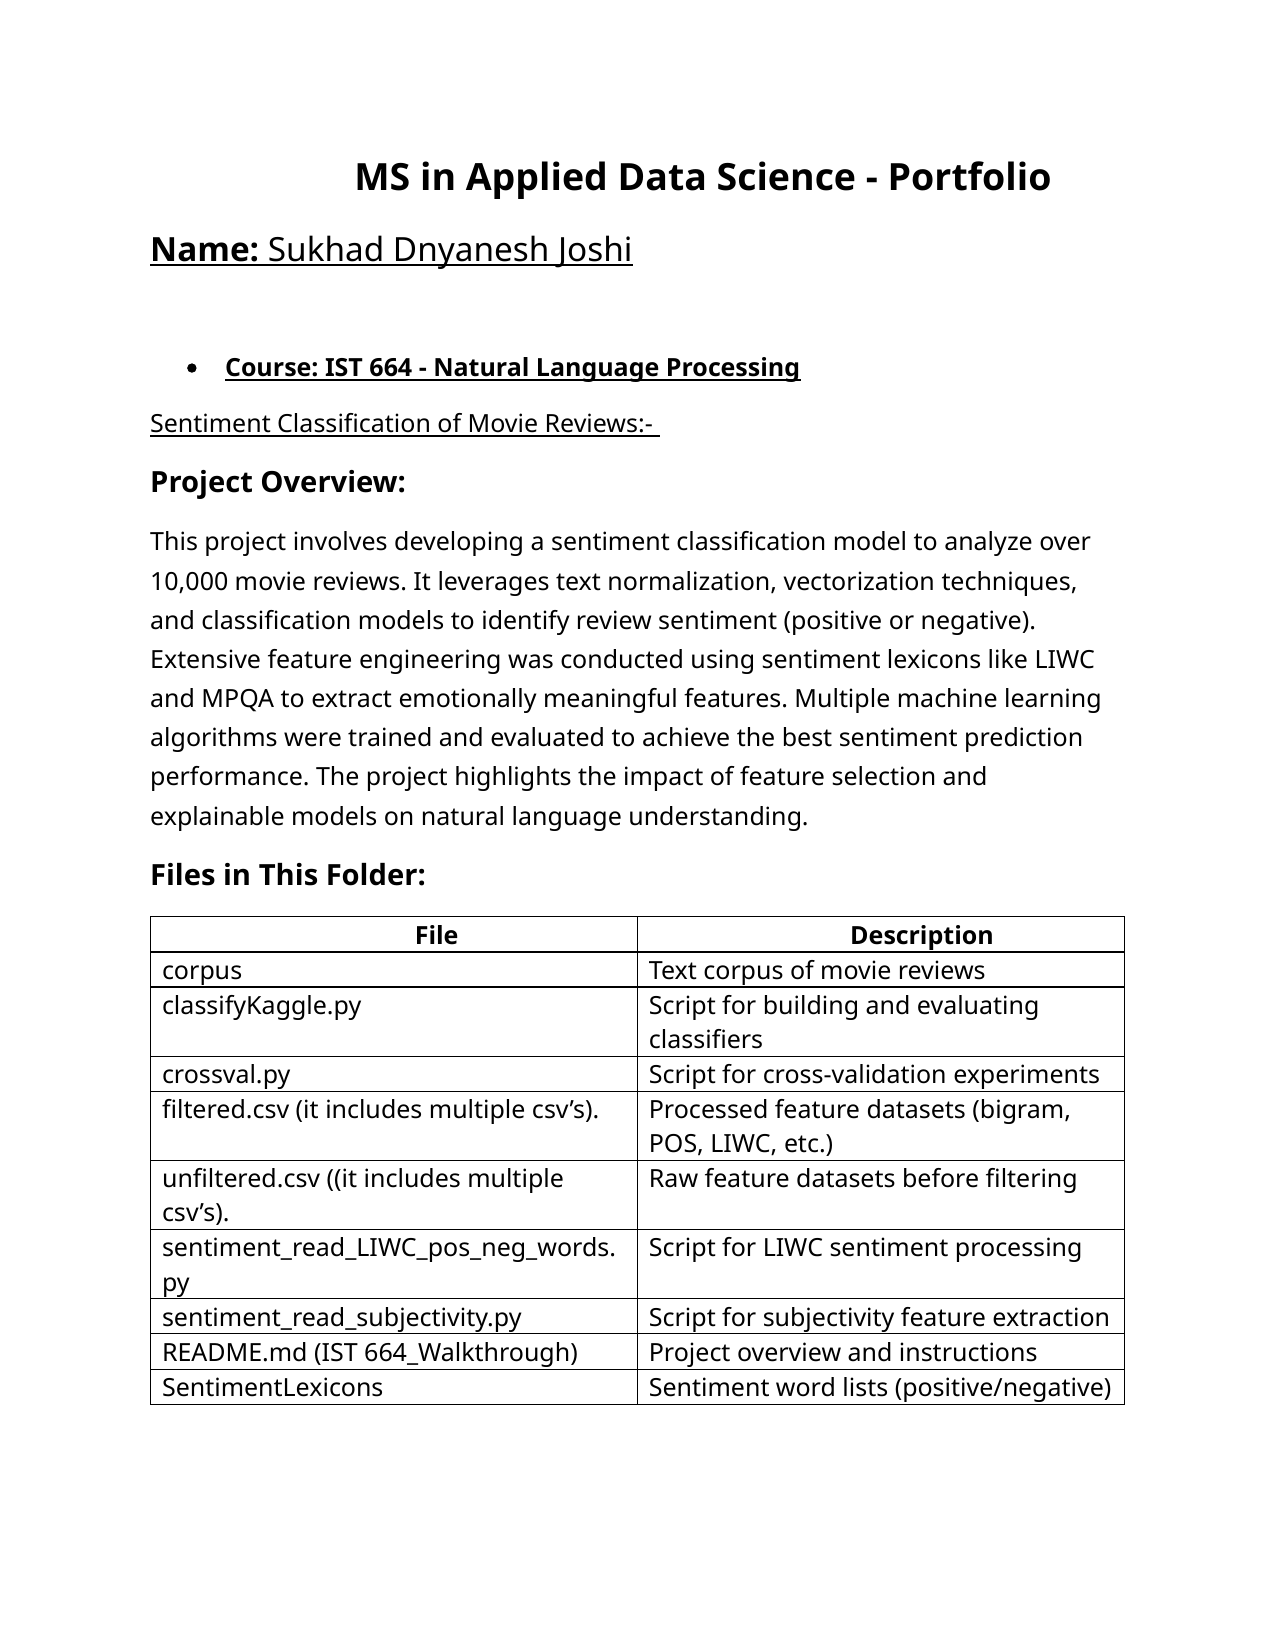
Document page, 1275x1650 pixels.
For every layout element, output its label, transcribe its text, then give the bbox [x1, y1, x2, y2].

text Name: Sukhad Dnyanesh Joshi [150, 225, 1125, 271]
table_cell Script for cross-validation experiments [638, 1057, 1124, 1091]
table_header File [151, 917, 637, 951]
table_cell Project overview and instructions [638, 1334, 1124, 1368]
table_cell Text corpus of movie reviews [638, 953, 1124, 986]
table_cell crossval.py [151, 1057, 637, 1091]
table_cell sentiment_read_LIWC_pos_neg_words.py [151, 1230, 637, 1298]
table_cell classifyKaggle.py [151, 988, 637, 1056]
text Files in This Folder: [150, 854, 1125, 894]
table_cell corpus [151, 953, 637, 986]
table_cell filtered.csv (it includes multiple csv’s). [151, 1092, 637, 1160]
text Project Overview: [150, 462, 1125, 501]
list Course: IST 664 - Natural Language Processing [187, 350, 1125, 384]
table_cell Script for subjectivity feature extraction [638, 1299, 1124, 1333]
table_cell Script for LIWC sentiment processing [638, 1230, 1124, 1298]
text MS in Applied Data Science - Portfolio [150, 150, 1125, 201]
table_header Description [638, 917, 1124, 951]
table_cell Raw feature datasets before filtering [638, 1161, 1124, 1229]
table_cell Script for building and evaluating classifiers [638, 988, 1124, 1056]
table_cell Processed feature datasets (bigram, POS, LIWC, etc.) [638, 1092, 1124, 1160]
table_cell sentiment_read_subjectivity.py [151, 1299, 637, 1333]
table_cell SentimentLexicons [151, 1370, 637, 1403]
table_cell unfiltered.csv ((it includes multiple csv’s). [151, 1161, 637, 1229]
table_cell Sentiment word lists (positive/negative) [638, 1370, 1124, 1403]
table_cell README.md (IST 664_Walkthrough) [151, 1334, 637, 1368]
text This project involves developing a sentiment classification model to analyze over 10,000 movie reviews. It leverages text normalization, vectorization techniques, and classification models to identify review sentiment (positive or negative). Extensive feature engineering was conducted using sentiment lexicons like LIWC and MPQA to extract emotionally meaningful features. Multiple machine learning algorithms were trained and evaluated to achieve the best sentiment prediction performance. The project highlights the impact of feature selection and explainable models on natural language understanding. [150, 524, 1125, 832]
text Sentiment Classification of Movie Reviews:- [150, 406, 1125, 440]
